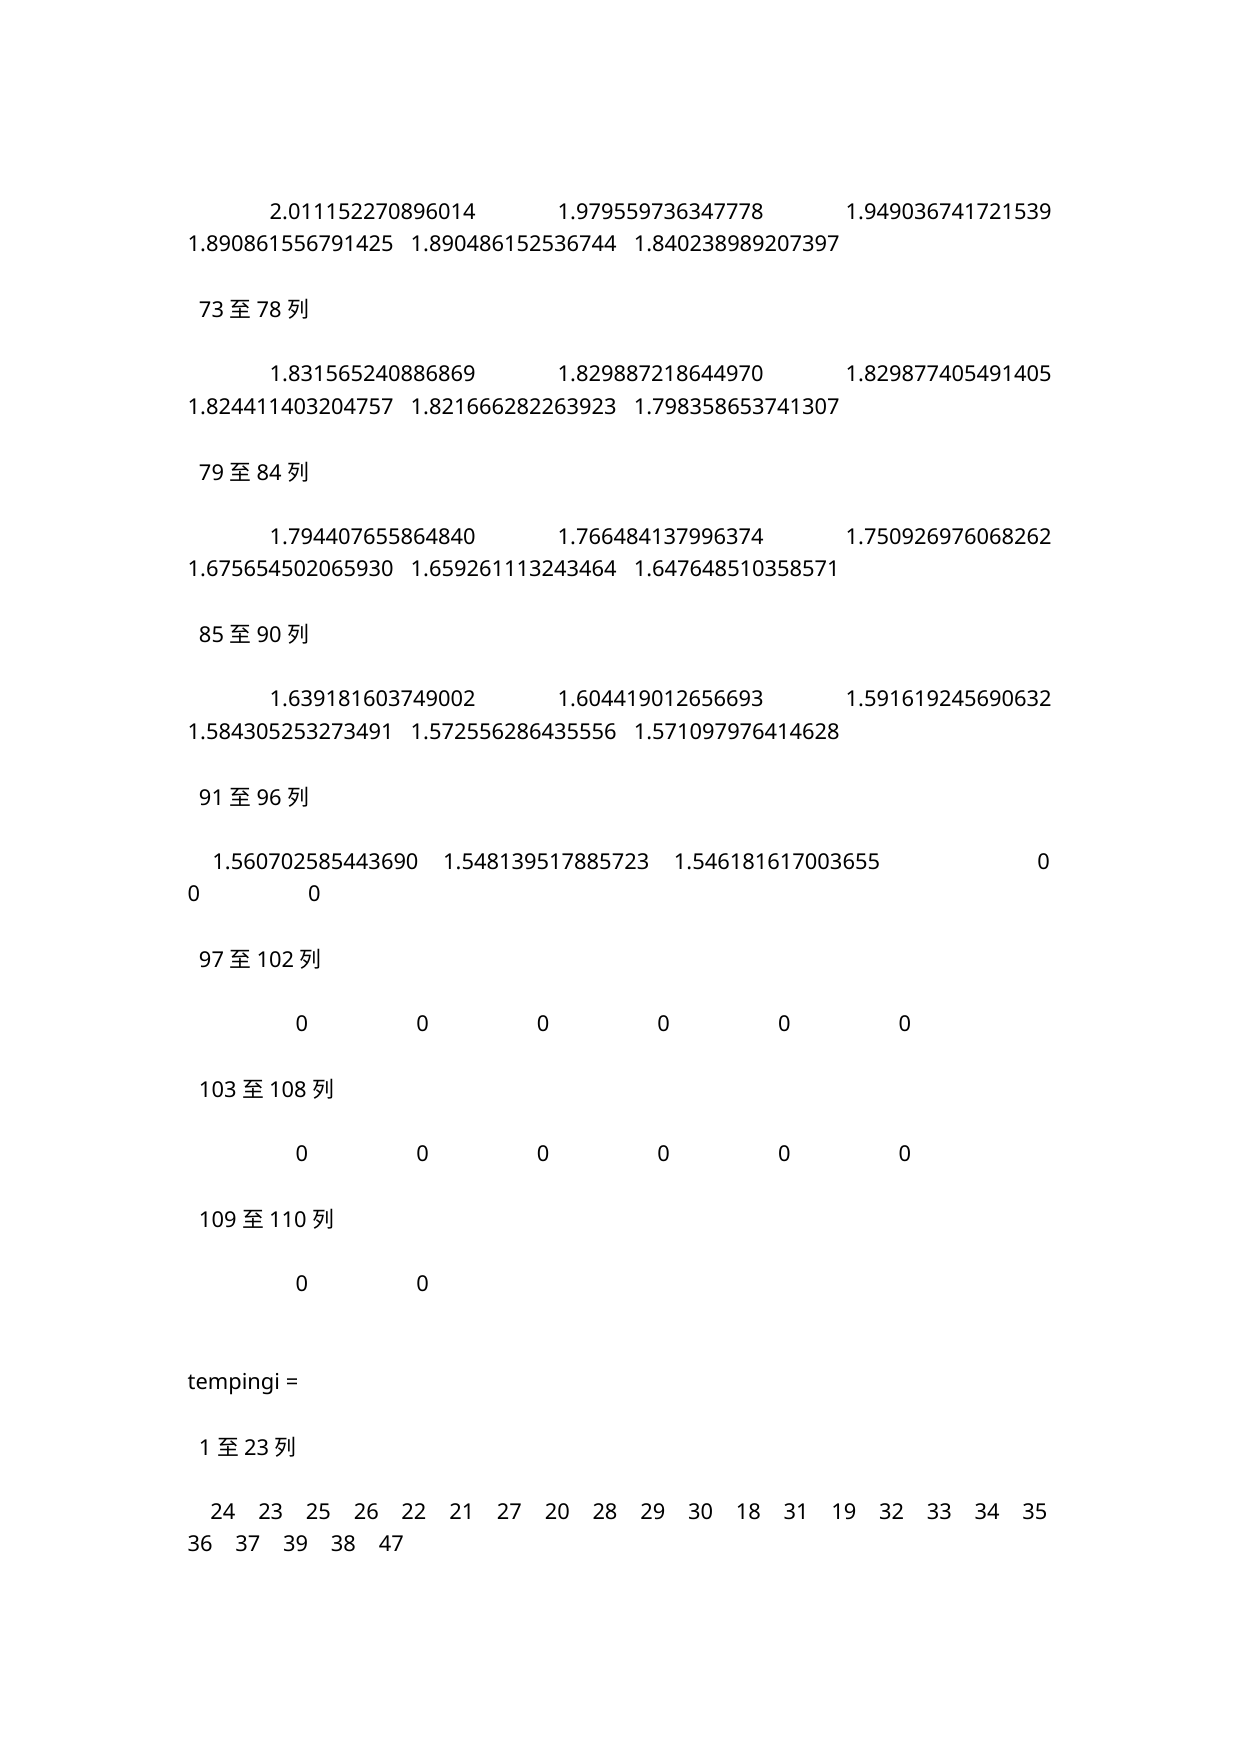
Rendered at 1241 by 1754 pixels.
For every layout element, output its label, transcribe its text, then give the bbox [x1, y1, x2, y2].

text 0 0 0 0 0 0 [187, 1137, 1053, 1169]
text 1 至 23 列 [187, 1429, 1053, 1462]
text 1.639181603749002 1.604419012656693 1.591619245690632 1.584305253273491 1.572556286435556 1.571097976414628 [187, 682, 1053, 747]
text 1.794407655864840 1.766484137996374 1.750926976068262 1.675654502065930 1.659261113243464 1.647648510358571 [187, 519, 1053, 584]
text 2.011152270896014 1.979559736347778 1.949036741721539 1.890861556791425 1.890486152536744 1.840238989207397 [187, 194, 1053, 259]
text 97 至 102 列 [187, 942, 1053, 974]
text 109 至 110 列 [187, 1202, 1053, 1234]
text 85 至 90 列 [187, 617, 1053, 649]
text 24 23 25 26 22 21 27 20 28 29 30 18 31 19 32 33 34 35 36 37 39 38 47 [187, 1494, 1053, 1559]
text 0 0 0 0 0 0 [187, 1007, 1053, 1039]
text 103 至 108 列 [187, 1072, 1053, 1104]
text 73 至 78 列 [187, 292, 1053, 324]
text 1.560702585443690 1.548139517885723 1.546181617003655 0 0 0 [187, 844, 1053, 909]
text 91 至 96 列 [187, 779, 1053, 812]
text tempingi = [187, 1364, 1053, 1397]
text 1.831565240886869 1.829887218644970 1.829877405491405 1.824411403204757 1.821666282263923 1.798358653741307 [187, 357, 1053, 422]
text 79 至 84 列 [187, 454, 1053, 487]
text 0 0 [187, 1267, 1053, 1299]
